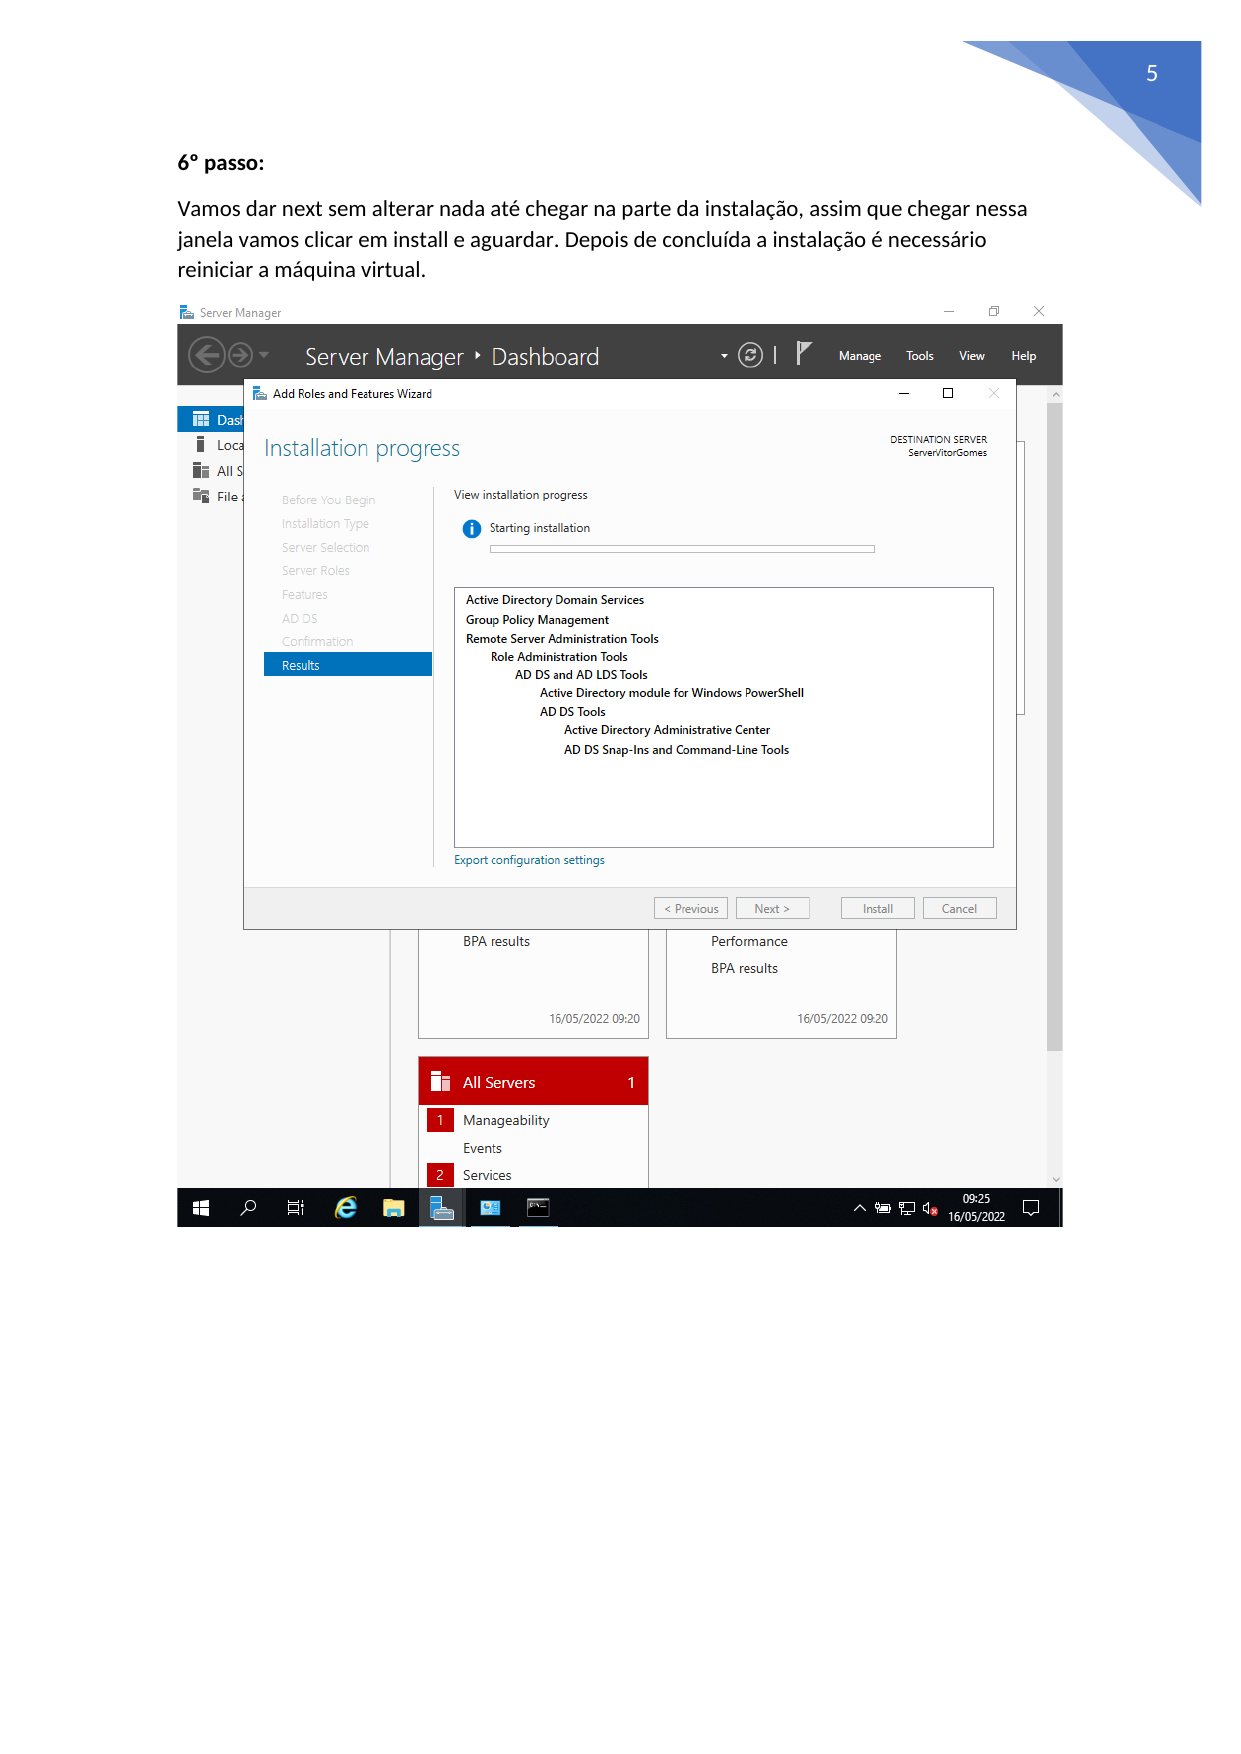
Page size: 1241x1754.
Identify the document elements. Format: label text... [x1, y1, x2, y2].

picture [962, 41, 1202, 207]
text 6º passo: [177, 148, 1063, 176]
text Vamos dar next sem alterar nada até chegar na parte da instalação, assim que chegar nessa janela vamos clicar em install e aguardar. Depois de concluída a instalação é necessário reiniciar a máquina virtual. [177, 194, 1063, 283]
picture [177, 301, 1063, 1227]
